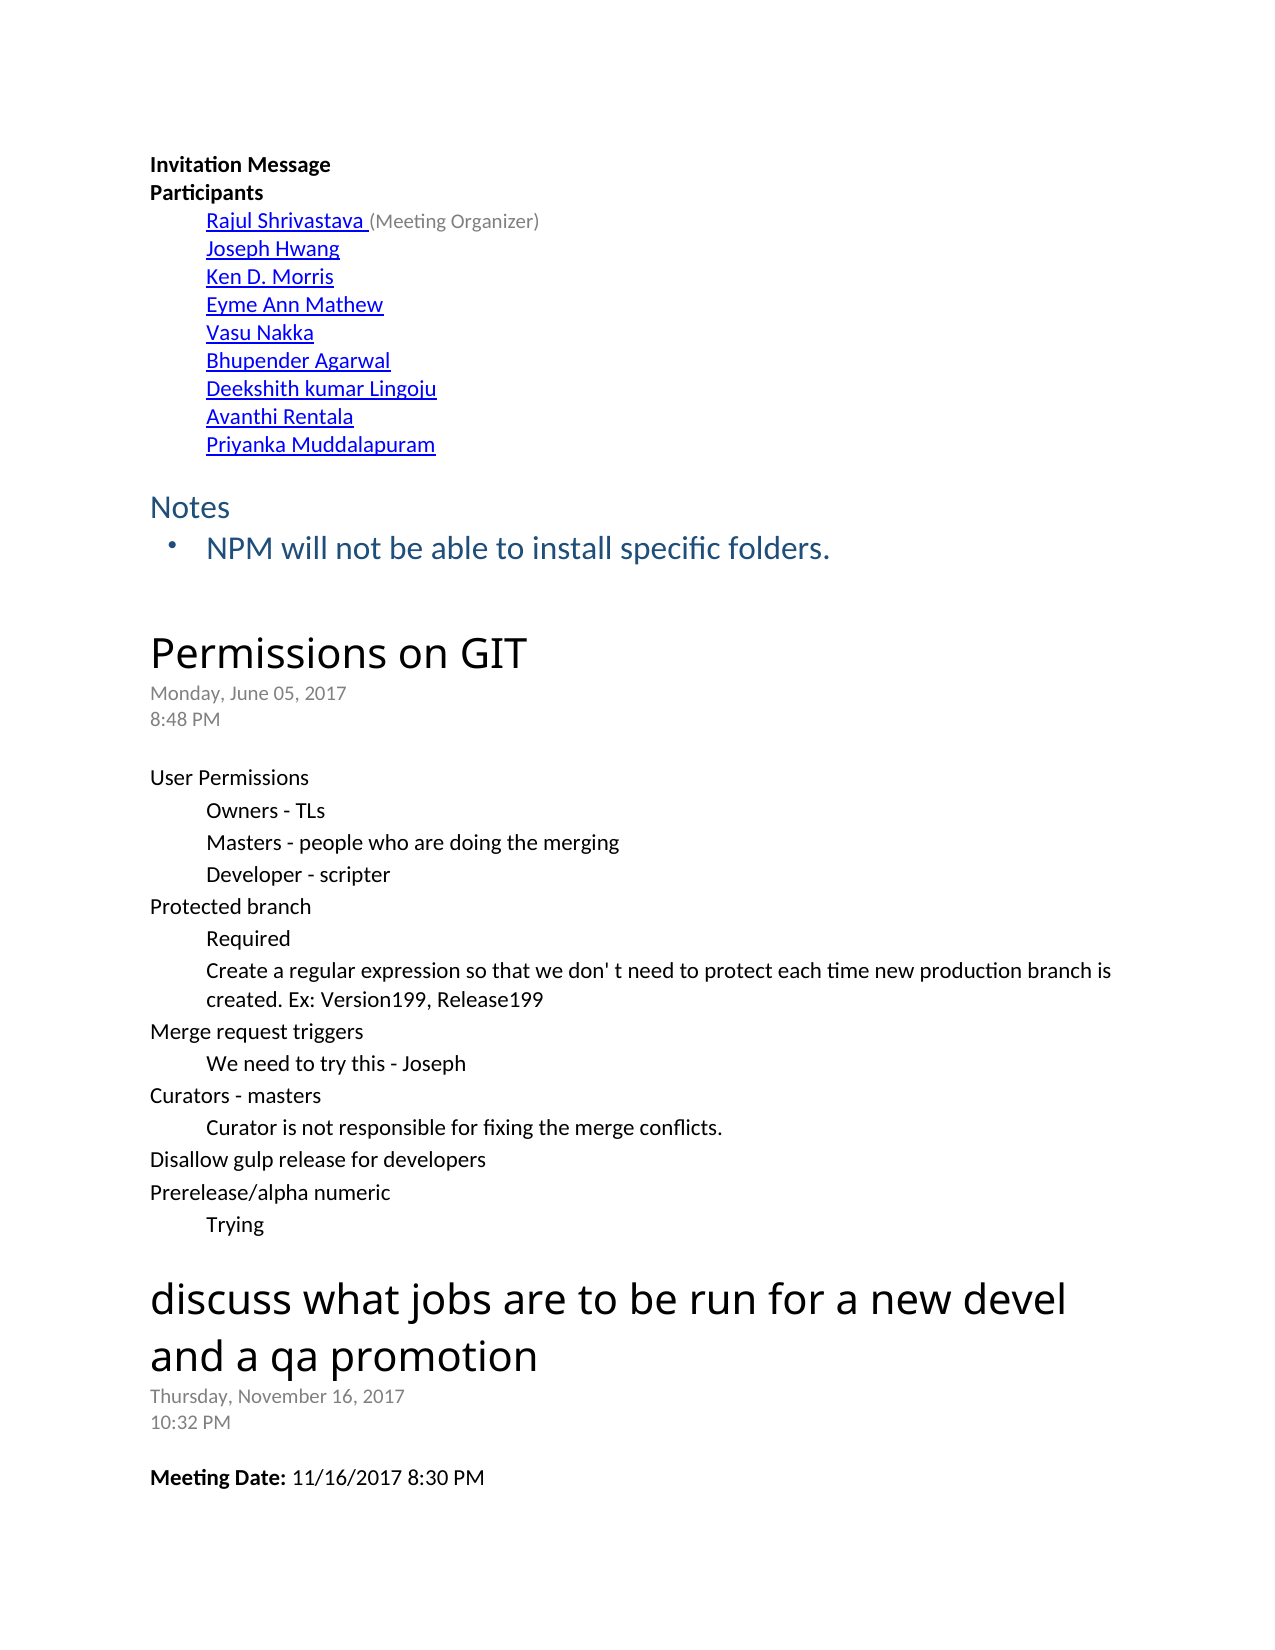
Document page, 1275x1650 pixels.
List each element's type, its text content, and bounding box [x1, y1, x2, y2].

text Curator is not responsible for fixing the merge conflicts. [206, 1113, 1125, 1141]
text Vasu Nakka [206, 318, 1125, 346]
text Eyme Ann Mathew [206, 290, 1125, 318]
text Masters - people who are doing the merging [206, 828, 1125, 856]
text Developer - scripter [206, 860, 1125, 888]
text Ken D. Morris [206, 262, 1125, 290]
text Permissions on GIT [150, 624, 1125, 681]
text User Permissions [150, 763, 1125, 792]
text Curators - masters [150, 1081, 1125, 1109]
text We need to try this - Joseph [206, 1049, 1125, 1077]
text Monday, June 05, 2017 [150, 681, 1125, 706]
text Protected branch [150, 892, 1125, 920]
text Meeting Date: 11/16/2017 8:30 PM [150, 1463, 1125, 1491]
text Participants [150, 178, 1125, 206]
text discuss what jobs are to be run for a new devel and a qa promotion [150, 1270, 1125, 1384]
text Owners - TLs [206, 796, 1125, 824]
text Avanthi Rentala [206, 402, 1125, 430]
text 8:48 PM [150, 706, 1125, 731]
text Deekshith kumar Lingoju [206, 374, 1125, 402]
text Trying [206, 1210, 1125, 1238]
text Merge request triggers [150, 1017, 1125, 1045]
text Required [206, 924, 1125, 952]
text Thursday, November 16, 2017 [150, 1384, 1125, 1409]
text Rajul Shrivastava (Meeting Organizer) [206, 206, 1125, 234]
text Joseph Hwang [206, 234, 1125, 262]
list NPM will not be able to install specific folders. [169, 527, 1125, 568]
text Disallow gulp release for developers [150, 1146, 1125, 1174]
text 10:32 PM [150, 1409, 1125, 1434]
text Invitation Message [150, 150, 1125, 178]
text Prerelease/alpha numeric [150, 1178, 1125, 1206]
text Notes [150, 486, 1125, 527]
text Create a regular expression so that we don' t need to protect each time new production branch is created. Ex: Version199, Release199 [206, 957, 1125, 1013]
text Priyanka Muddalapuram [206, 430, 1125, 458]
text Bhupender Agarwal [206, 346, 1125, 374]
